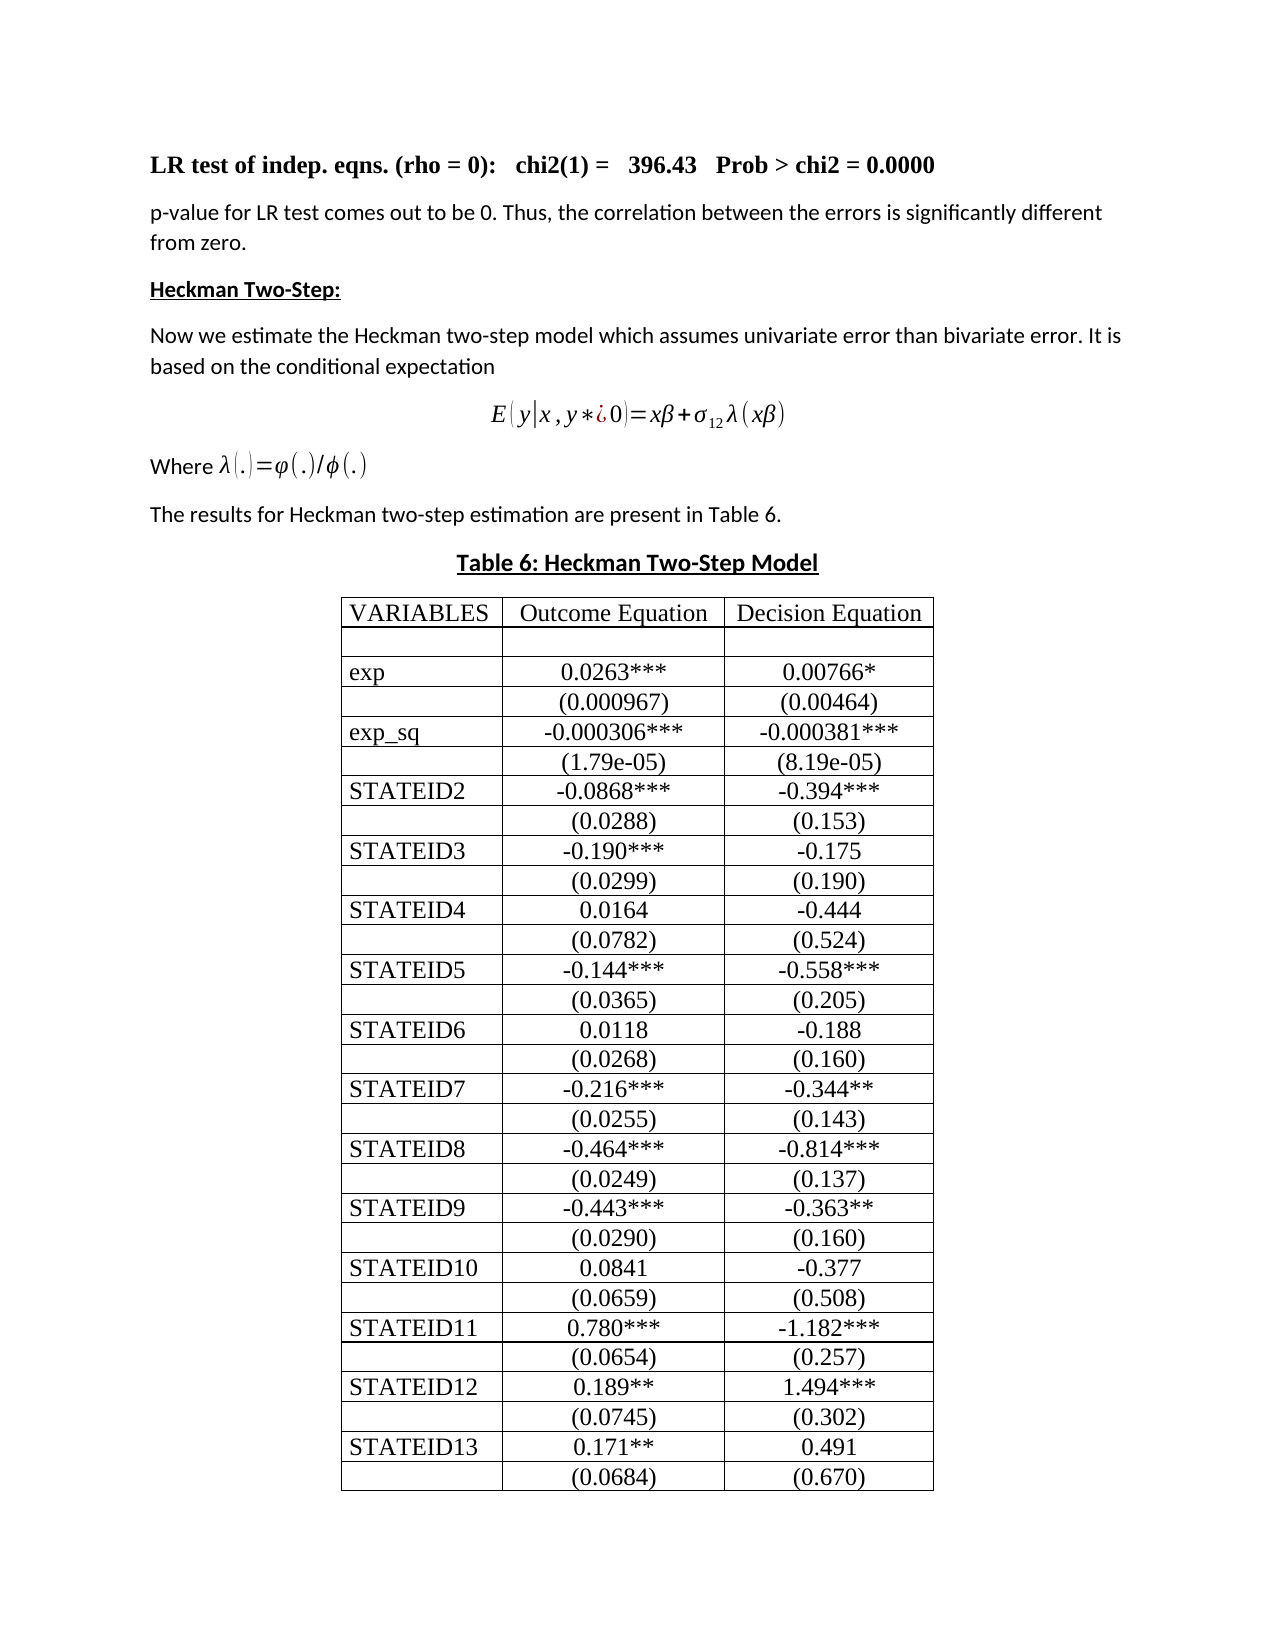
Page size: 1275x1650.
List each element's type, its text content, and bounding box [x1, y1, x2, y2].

text Where [150, 450, 1125, 481]
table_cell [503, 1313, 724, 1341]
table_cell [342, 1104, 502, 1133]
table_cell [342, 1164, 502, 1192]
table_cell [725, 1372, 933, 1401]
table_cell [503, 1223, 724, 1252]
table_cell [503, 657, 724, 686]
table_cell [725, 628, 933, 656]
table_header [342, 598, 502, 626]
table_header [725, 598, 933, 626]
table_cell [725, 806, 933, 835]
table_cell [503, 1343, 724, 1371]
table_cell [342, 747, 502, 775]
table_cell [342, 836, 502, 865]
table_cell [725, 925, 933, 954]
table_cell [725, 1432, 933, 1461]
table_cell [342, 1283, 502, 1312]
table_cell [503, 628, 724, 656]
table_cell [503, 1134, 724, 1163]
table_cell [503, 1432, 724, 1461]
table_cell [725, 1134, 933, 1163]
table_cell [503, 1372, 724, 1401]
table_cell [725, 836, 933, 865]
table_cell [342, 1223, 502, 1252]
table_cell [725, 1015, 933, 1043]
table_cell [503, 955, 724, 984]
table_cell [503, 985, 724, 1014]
text The results for Heckman two-step estimation are present in Table 6. [150, 500, 1125, 528]
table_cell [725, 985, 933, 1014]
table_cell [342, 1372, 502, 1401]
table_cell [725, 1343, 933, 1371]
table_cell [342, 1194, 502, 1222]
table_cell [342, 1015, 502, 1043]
text p-value for LR test comes out to be 0. Thus, the correlation between the errors is significantly different from zero. [150, 198, 1125, 256]
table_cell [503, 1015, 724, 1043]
text LR test of indep. eqns. (rho = 0): chi2(1) = 396.43 Prob > chi2 = 0.0000 [150, 150, 1125, 179]
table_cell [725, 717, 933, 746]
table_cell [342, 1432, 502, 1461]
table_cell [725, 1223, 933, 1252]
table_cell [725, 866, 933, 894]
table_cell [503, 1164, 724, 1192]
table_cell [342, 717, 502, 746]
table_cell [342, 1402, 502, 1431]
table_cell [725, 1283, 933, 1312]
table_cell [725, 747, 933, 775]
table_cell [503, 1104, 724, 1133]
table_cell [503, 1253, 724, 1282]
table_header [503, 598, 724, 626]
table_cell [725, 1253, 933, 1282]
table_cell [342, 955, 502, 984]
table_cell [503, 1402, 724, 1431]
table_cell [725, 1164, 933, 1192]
text Now we estimate the Heckman two-step model which assumes univariate error than bivariate error. It is based on the conditional expectation [150, 322, 1125, 380]
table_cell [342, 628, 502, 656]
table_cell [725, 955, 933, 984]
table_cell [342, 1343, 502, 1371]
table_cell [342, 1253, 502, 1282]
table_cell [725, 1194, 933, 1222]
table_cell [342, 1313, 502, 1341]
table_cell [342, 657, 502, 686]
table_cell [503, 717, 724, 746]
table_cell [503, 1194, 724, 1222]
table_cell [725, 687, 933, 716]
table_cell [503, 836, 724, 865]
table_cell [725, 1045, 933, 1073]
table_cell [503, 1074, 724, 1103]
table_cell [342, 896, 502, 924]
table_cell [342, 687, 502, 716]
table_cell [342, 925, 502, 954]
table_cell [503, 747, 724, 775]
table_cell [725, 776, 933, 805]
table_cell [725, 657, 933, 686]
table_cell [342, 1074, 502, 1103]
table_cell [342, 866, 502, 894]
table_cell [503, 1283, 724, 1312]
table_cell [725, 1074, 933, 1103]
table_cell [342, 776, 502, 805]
text Heckman Two-Step: [150, 275, 1125, 303]
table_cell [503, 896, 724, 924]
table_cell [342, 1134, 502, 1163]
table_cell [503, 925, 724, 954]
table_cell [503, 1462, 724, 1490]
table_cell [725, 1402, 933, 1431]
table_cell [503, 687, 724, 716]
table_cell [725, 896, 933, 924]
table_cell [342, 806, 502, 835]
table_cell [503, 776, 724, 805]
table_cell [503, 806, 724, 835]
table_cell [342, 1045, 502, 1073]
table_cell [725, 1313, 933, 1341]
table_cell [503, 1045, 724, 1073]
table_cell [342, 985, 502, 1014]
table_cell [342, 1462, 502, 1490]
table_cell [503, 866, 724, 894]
text Table 6: Heckman Two-Step Model [150, 547, 1125, 578]
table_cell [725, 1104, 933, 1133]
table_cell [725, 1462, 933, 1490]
